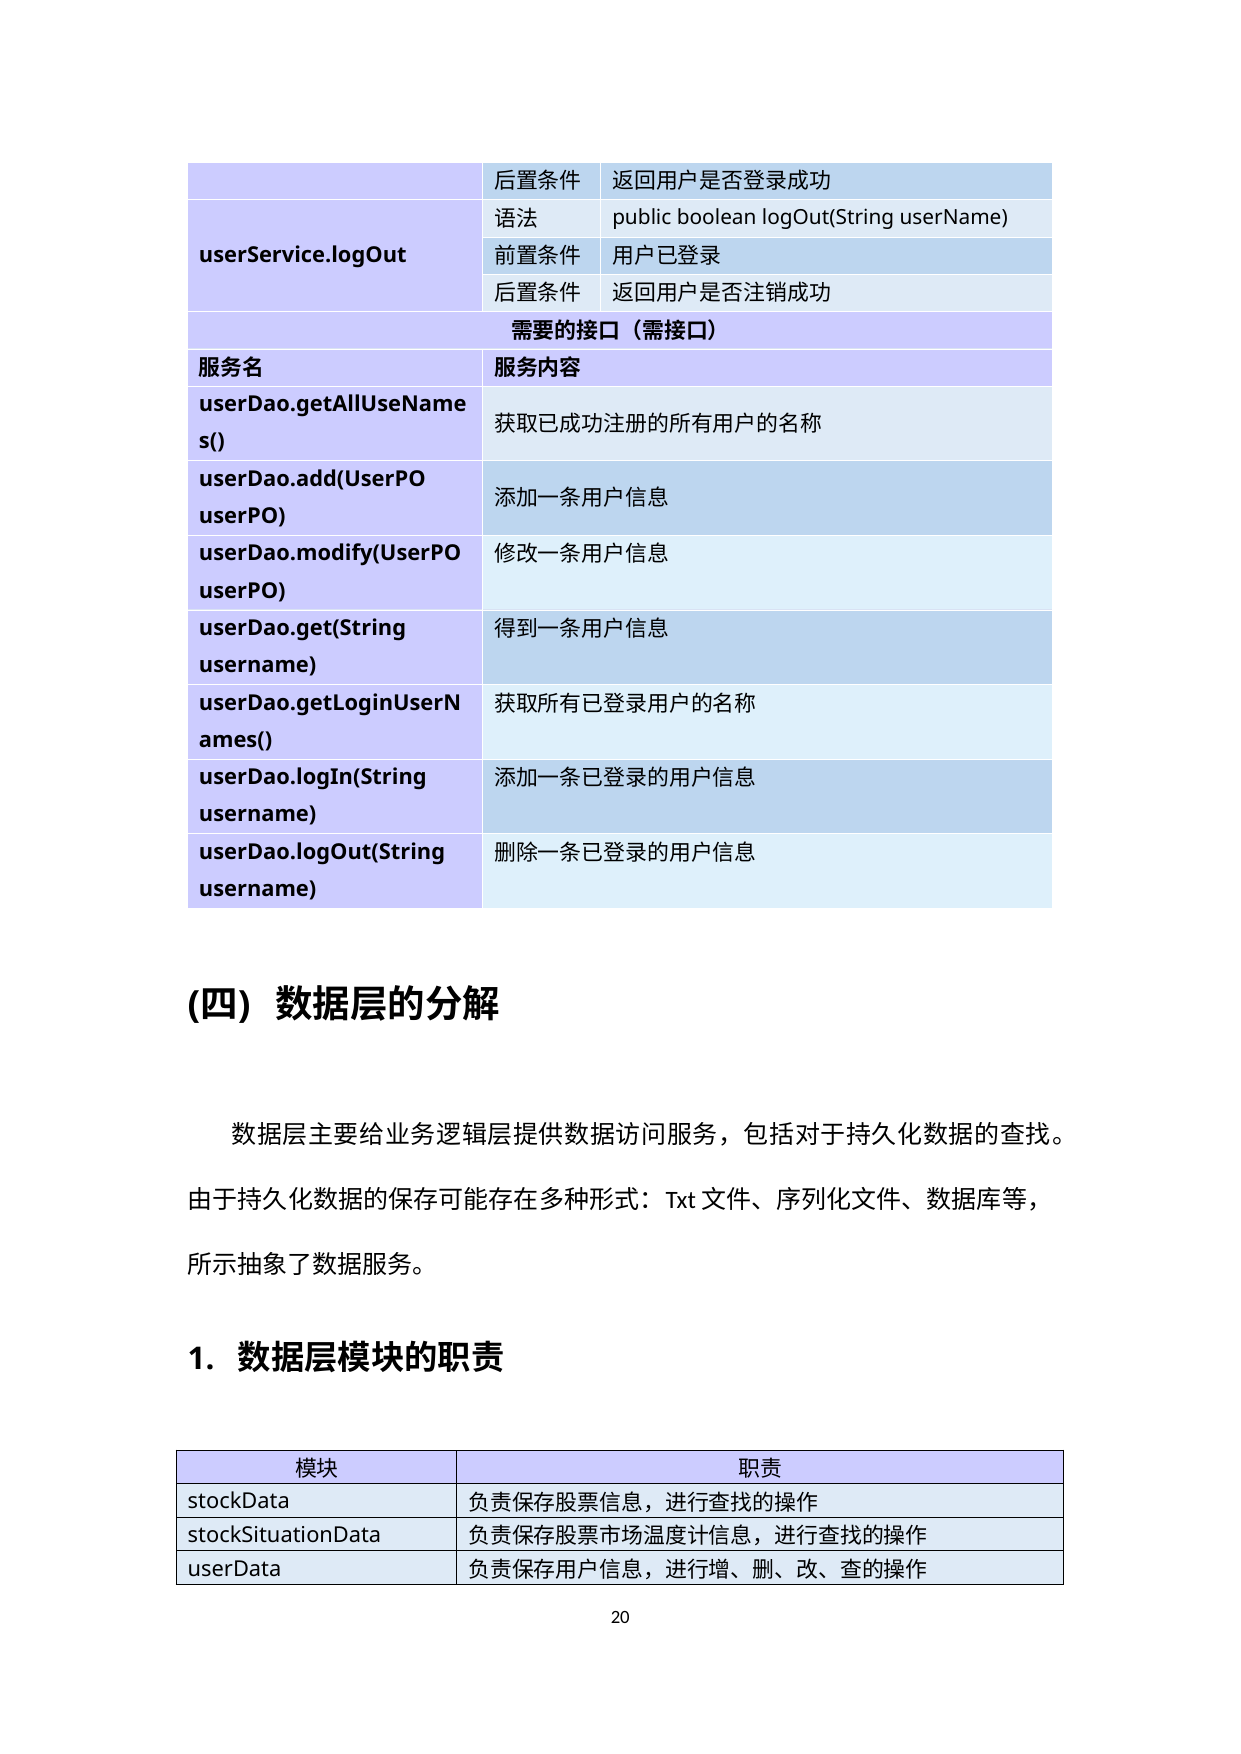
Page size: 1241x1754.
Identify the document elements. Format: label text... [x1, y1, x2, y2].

table_cell userDao.add(UserPO userPO) [188, 461, 482, 535]
table_cell 服务名 [188, 350, 482, 386]
table_cell 服务内容 [483, 350, 1052, 386]
table_cell 后置条件 [483, 163, 600, 199]
table_cell 得到一条用户信息 [483, 611, 1052, 684]
table_cell 需要的接口（需接口） [188, 312, 1052, 348]
table_cell userDao.getAllUseNames() [188, 387, 482, 460]
table_cell userDao.getLoginUserNames() [188, 685, 482, 759]
table_cell 负责保存股票信息，进行查找的操作 [457, 1484, 1063, 1517]
table_cell 修改一条用户信息 [483, 536, 1052, 609]
table_cell userDao.logIn(String username) [188, 760, 482, 833]
text 数据层主要给业务逻辑层提供数据访问服务，包括对于持久化数据的查找。由于持久化数据的保存可能存在多种形式：Txt文件、序列化文件、数据库等，所示抽象了数据服务。 [187, 1100, 1053, 1295]
table_cell stockSituationData [177, 1518, 456, 1550]
table_header 职责 [457, 1451, 1063, 1483]
table_cell 后置条件 [483, 275, 600, 311]
table_cell 语法 [483, 200, 600, 237]
table_cell userDao.modify(UserPO userPO) [188, 536, 482, 609]
table_header 模块 [177, 1451, 456, 1483]
table_cell userService.logOut [188, 200, 482, 311]
table_cell 负责保存股票市场温度计信息，进行查找的操作 [457, 1518, 1063, 1550]
table_cell 负责保存用户信息，进行增、删、改、查的操作 [457, 1551, 1063, 1584]
subtitle 数据层模块的职责 [187, 1322, 1053, 1387]
table_cell 获取所有已登录用户的名称 [483, 685, 1052, 759]
table_cell 删除一条已登录的用户信息 [483, 834, 1052, 908]
table_cell userData [177, 1551, 456, 1584]
table_cell userDao.logOut(String username) [188, 834, 482, 908]
table_cell 获取已成功注册的所有用户的名称 [483, 387, 1052, 460]
subtitle 数据层的分解 [187, 968, 1053, 1033]
table_cell 返回用户是否注销成功 [601, 275, 1052, 311]
table_cell stockData [177, 1484, 456, 1517]
table_cell 返回用户是否登录成功 [601, 163, 1052, 199]
table_cell 添加一条用户信息 [483, 461, 1052, 535]
table_cell public boolean logOut(String userName) [601, 200, 1052, 237]
table_cell 前置条件 [483, 238, 600, 274]
table_cell userDao.get(String username) [188, 611, 482, 684]
table_cell 添加一条已登录的用户信息 [483, 760, 1052, 833]
table_cell 用户已登录 [601, 238, 1052, 274]
